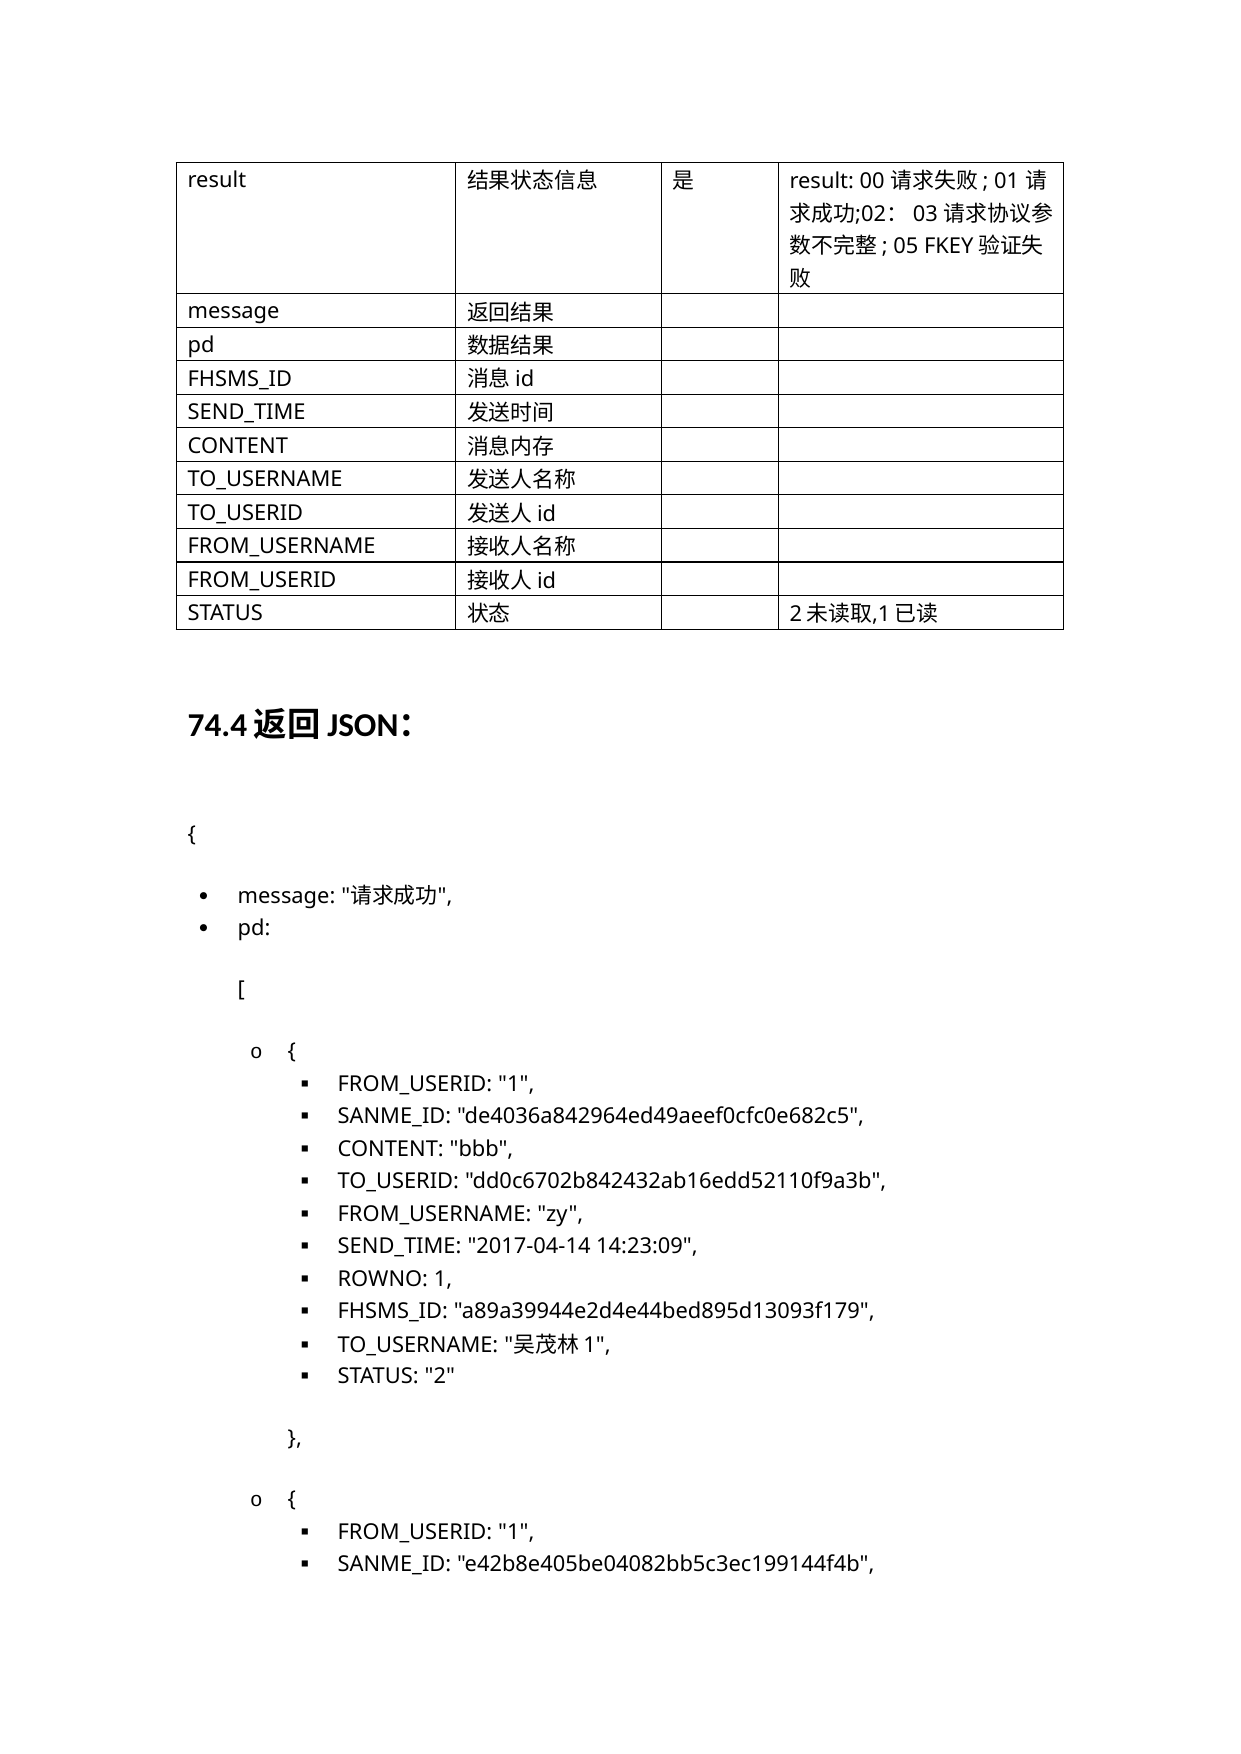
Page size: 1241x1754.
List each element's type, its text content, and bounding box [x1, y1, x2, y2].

list FROM_USERID: "1", [300, 1066, 1053, 1099]
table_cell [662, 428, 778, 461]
list STATUS: "2" [300, 1359, 1053, 1391]
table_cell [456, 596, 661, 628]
list { [250, 1482, 1053, 1514]
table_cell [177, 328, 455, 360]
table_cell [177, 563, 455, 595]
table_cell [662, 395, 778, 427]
text }, [287, 1420, 1053, 1453]
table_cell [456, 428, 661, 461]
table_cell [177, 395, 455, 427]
list TO_USERNAME: "吴茂林1", [300, 1326, 1053, 1359]
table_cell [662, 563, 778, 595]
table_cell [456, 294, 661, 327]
list FROM_USERNAME: "zy", [300, 1196, 1053, 1229]
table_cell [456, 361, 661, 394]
text [ [237, 972, 1053, 1004]
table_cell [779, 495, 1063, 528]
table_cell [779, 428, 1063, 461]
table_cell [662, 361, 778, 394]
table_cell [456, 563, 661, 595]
list pd: [200, 910, 1053, 943]
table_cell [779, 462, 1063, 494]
list SANME_ID: "e42b8e405be04082bb5c3ec199144f4b", [300, 1547, 1053, 1579]
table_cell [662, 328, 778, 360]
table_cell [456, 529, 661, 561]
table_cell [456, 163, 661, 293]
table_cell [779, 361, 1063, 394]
list TO_USERID: "dd0c6702b842432ab16edd52110f9a3b", [300, 1164, 1053, 1196]
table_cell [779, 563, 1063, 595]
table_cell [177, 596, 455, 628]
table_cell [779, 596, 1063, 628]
list FHSMS_ID: "a89a39944e2d4e44bed895d13093f179", [300, 1294, 1053, 1326]
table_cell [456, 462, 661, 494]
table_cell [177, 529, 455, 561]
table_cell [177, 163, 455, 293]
list CONTENT: "bbb", [300, 1131, 1053, 1164]
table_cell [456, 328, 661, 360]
list message: "请求成功", [200, 878, 1053, 910]
list { [250, 1034, 1053, 1066]
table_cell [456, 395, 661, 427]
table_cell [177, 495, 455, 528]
list FROM_USERID: "1", [300, 1514, 1053, 1547]
list ROWNO: 1, [300, 1261, 1053, 1294]
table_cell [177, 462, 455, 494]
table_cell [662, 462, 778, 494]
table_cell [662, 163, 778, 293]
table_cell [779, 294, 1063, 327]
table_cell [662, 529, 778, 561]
list SANME_ID: "de4036a842964ed49aeef0cfc0e682c5", [300, 1099, 1053, 1131]
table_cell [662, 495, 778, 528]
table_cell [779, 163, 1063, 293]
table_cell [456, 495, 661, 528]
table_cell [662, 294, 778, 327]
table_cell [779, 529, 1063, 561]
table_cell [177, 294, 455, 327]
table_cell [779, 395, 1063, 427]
text { [187, 816, 1053, 849]
list SEND_TIME: "2017-04-14 14:23:09", [300, 1229, 1053, 1261]
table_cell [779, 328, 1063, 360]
subtitle 74.4返回JSON： [187, 689, 1053, 754]
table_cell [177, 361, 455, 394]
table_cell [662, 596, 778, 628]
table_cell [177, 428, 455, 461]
